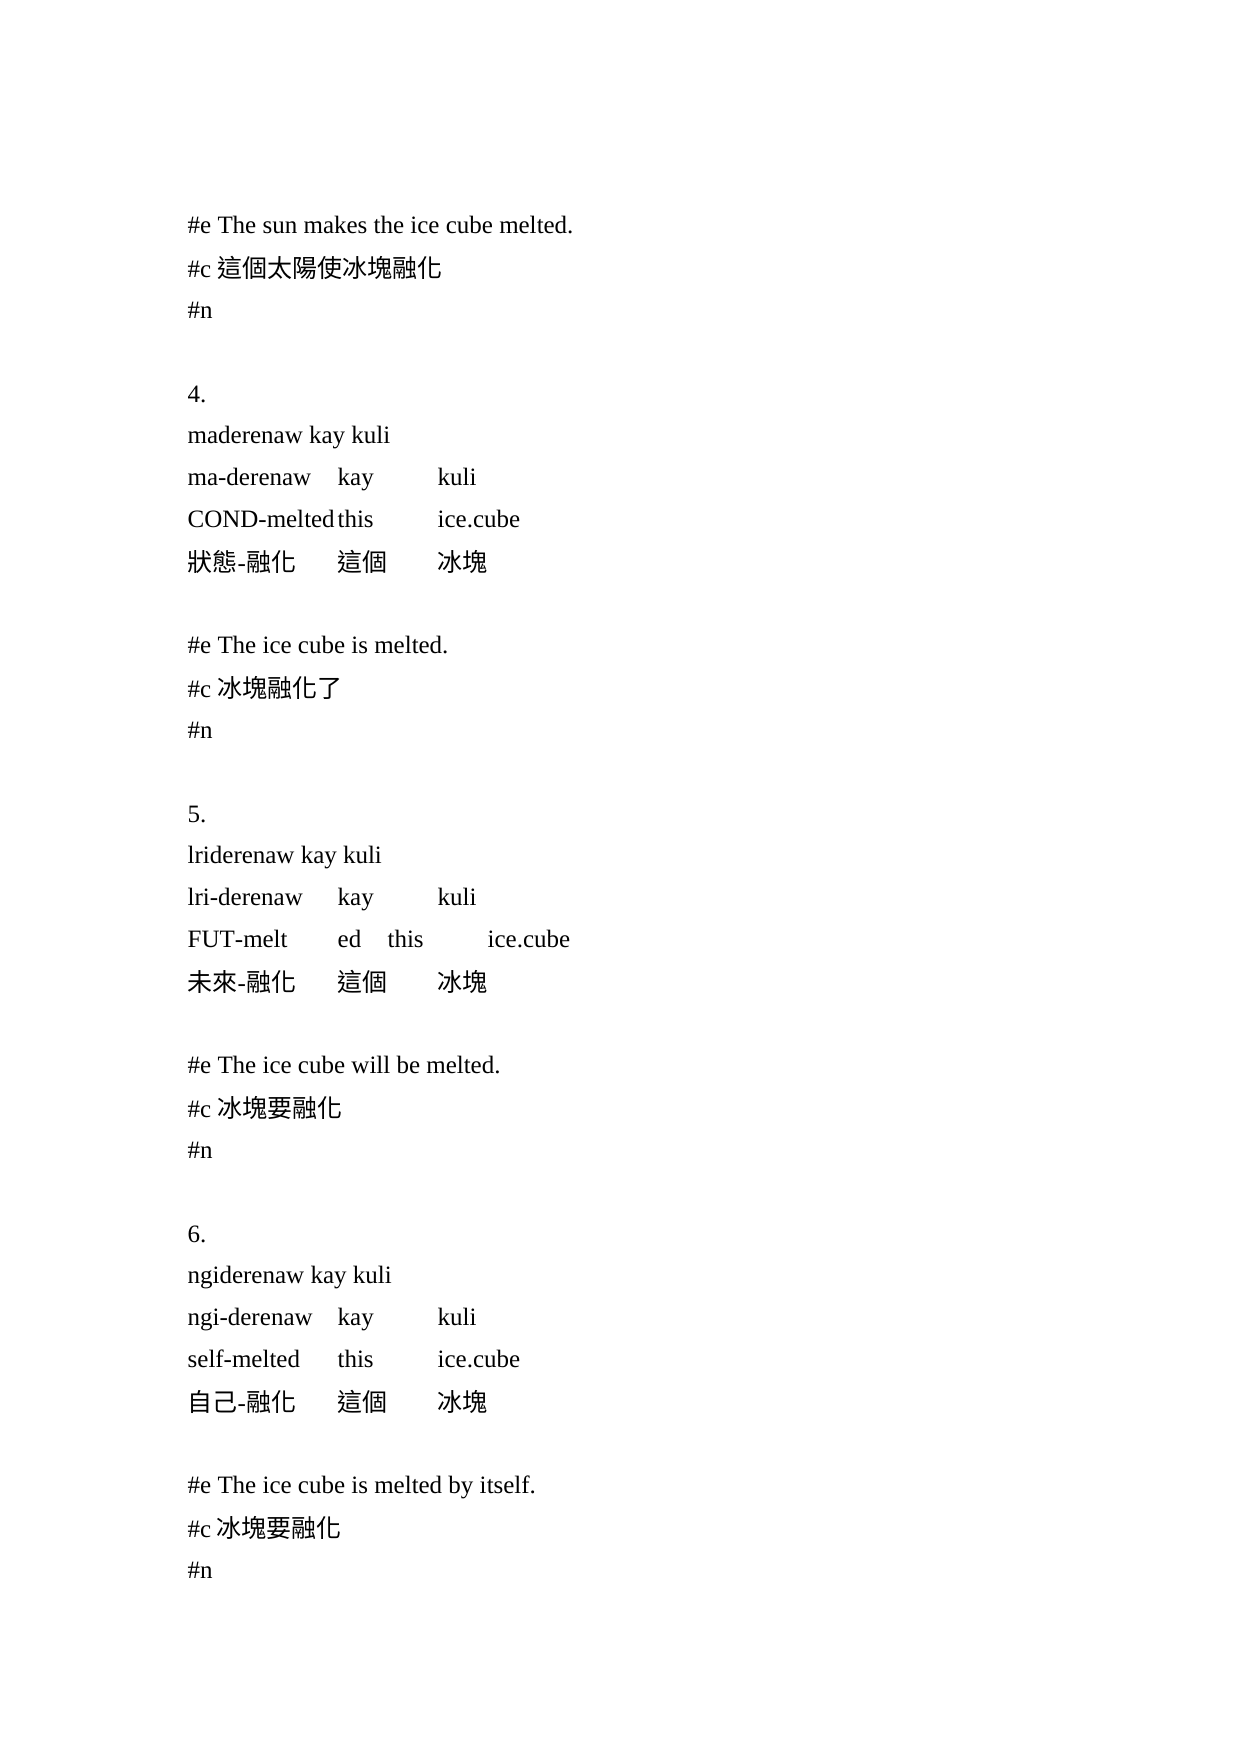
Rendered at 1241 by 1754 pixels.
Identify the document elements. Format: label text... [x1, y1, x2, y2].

text 未來-融化 這個 冰塊 [187, 962, 1053, 999]
text 5. [187, 794, 1053, 832]
text #n [187, 711, 1053, 748]
text 4. [187, 374, 1053, 412]
text #n [187, 1551, 1053, 1588]
text self-melted this ice.cube [187, 1340, 1053, 1377]
text 狀態-融化 這個 冰塊 [187, 542, 1053, 579]
text #c 這個太陽使冰塊融化 [187, 248, 1053, 286]
text #e The sun makes the ice cube melted. [187, 206, 1053, 244]
text lri-derenaw kay kuli [187, 878, 1053, 916]
text #e The ice cube is melted. [187, 626, 1053, 664]
text 6. [187, 1214, 1053, 1252]
text #e The ice cube will be melted. [187, 1046, 1053, 1084]
text ngiderenaw kay kuli [187, 1256, 1053, 1294]
text #e The ice cube is melted by itself. [187, 1466, 1053, 1504]
text #c冰塊要融化 [187, 1508, 1053, 1546]
text lriderenaw kay kuli [187, 836, 1053, 874]
text ngi-derenaw kay kuli [187, 1298, 1053, 1336]
text 自己-融化 這個 冰塊 [187, 1382, 1053, 1419]
text FUT-melt ed this ice.cube [187, 920, 1053, 957]
text #n [187, 291, 1053, 328]
text #n [187, 1131, 1053, 1168]
text ma-derenaw kay kuli [187, 458, 1053, 496]
text maderenaw kay kuli [187, 416, 1053, 454]
text #c 冰塊要融化 [187, 1088, 1053, 1126]
text COND-melted this ice.cube [187, 500, 1053, 537]
text #c 冰塊融化了 [187, 668, 1053, 706]
